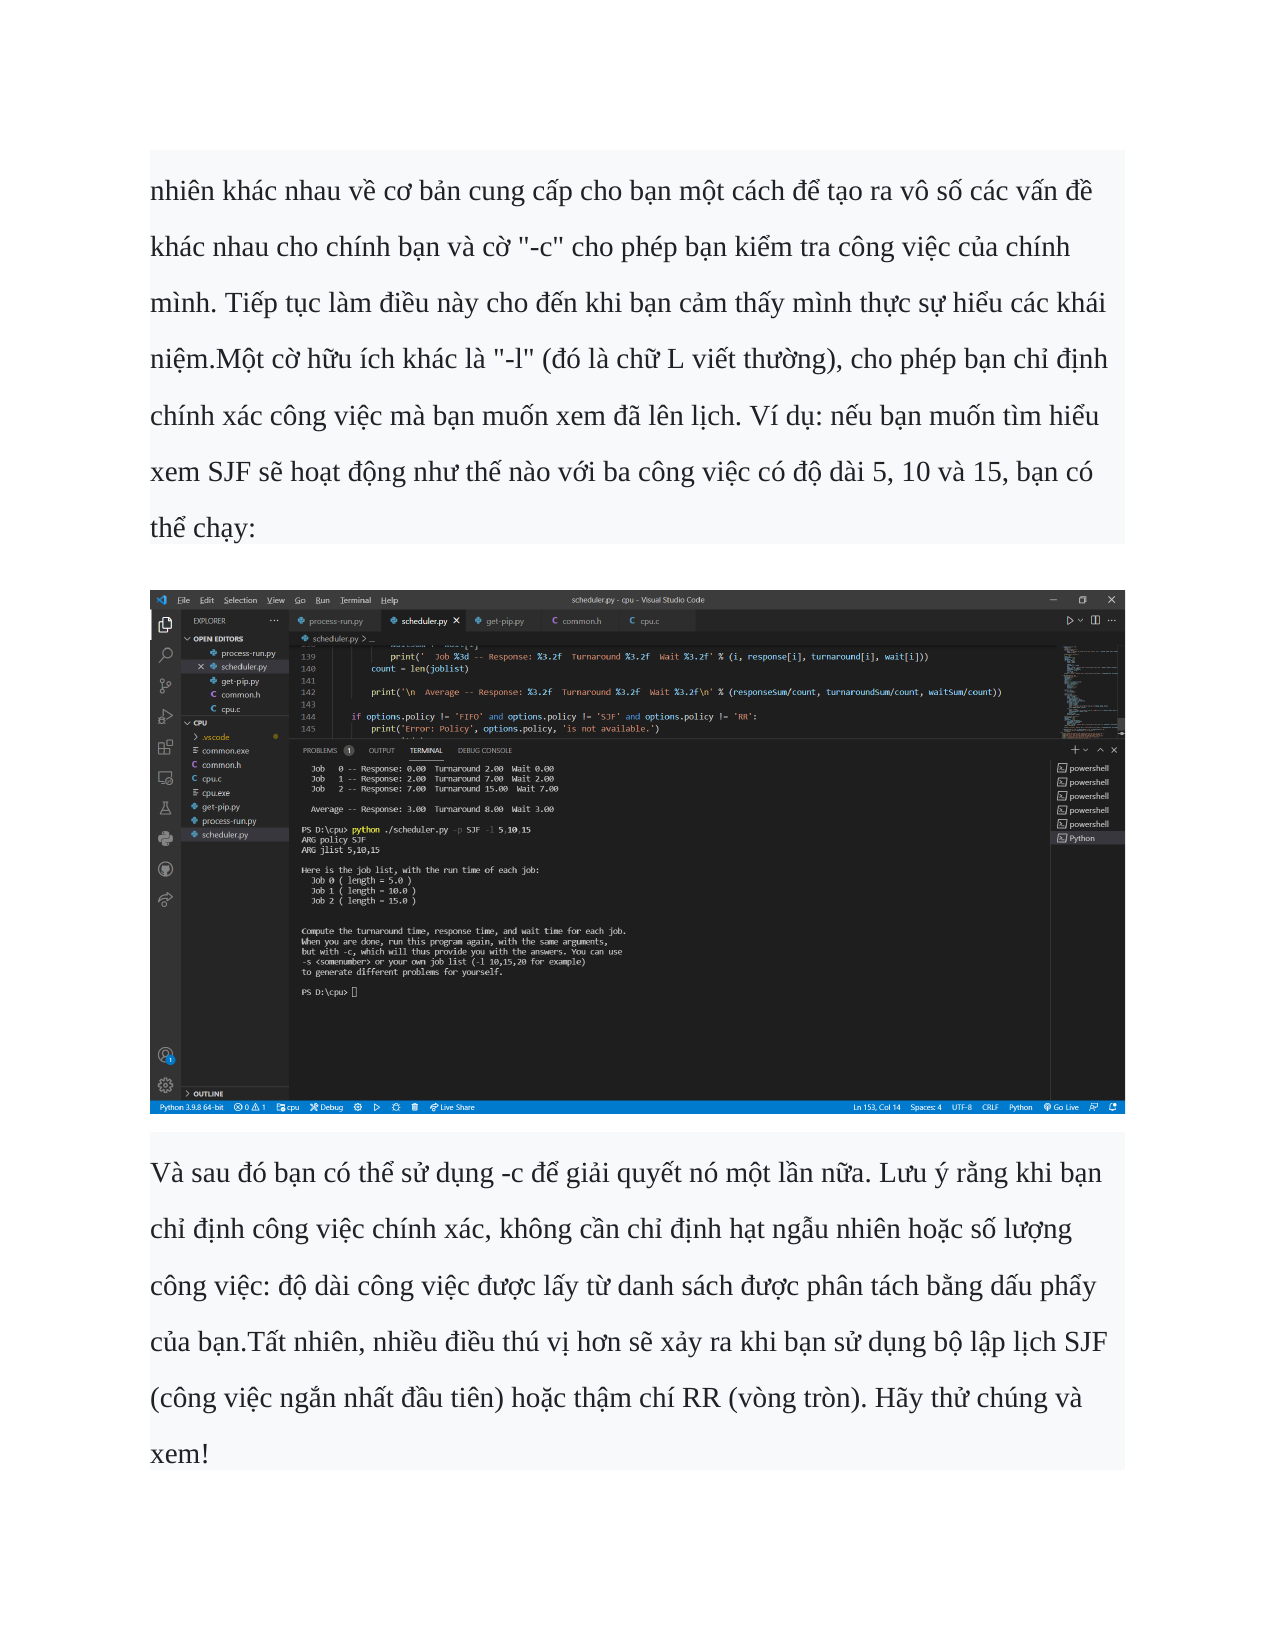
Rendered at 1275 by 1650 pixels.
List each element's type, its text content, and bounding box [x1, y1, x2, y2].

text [150, 150, 1125, 544]
text Và sau đó bạn có thể sử dụng -c để giải quyết nó một lần nữa. Lưu ý rằng khi bạn chỉ định công việc chính xác, không cần chỉ định hạt ngẫu nhiên hoặc số lượng công việc: độ dài công việc được lấy từ danh sách được phân tách bằng dấu phẩy của bạn.Tất nhiên, nhiều điều thú vị hơn sẽ xảy ra khi bạn sử dụng bộ lập lịch SJF (công việc ngắn nhất đầu tiên) hoặc thậm chí RR (vòng tròn). Hãy thử chúng và xem! [150, 1132, 1125, 1470]
picture [150, 590, 1125, 1114]
